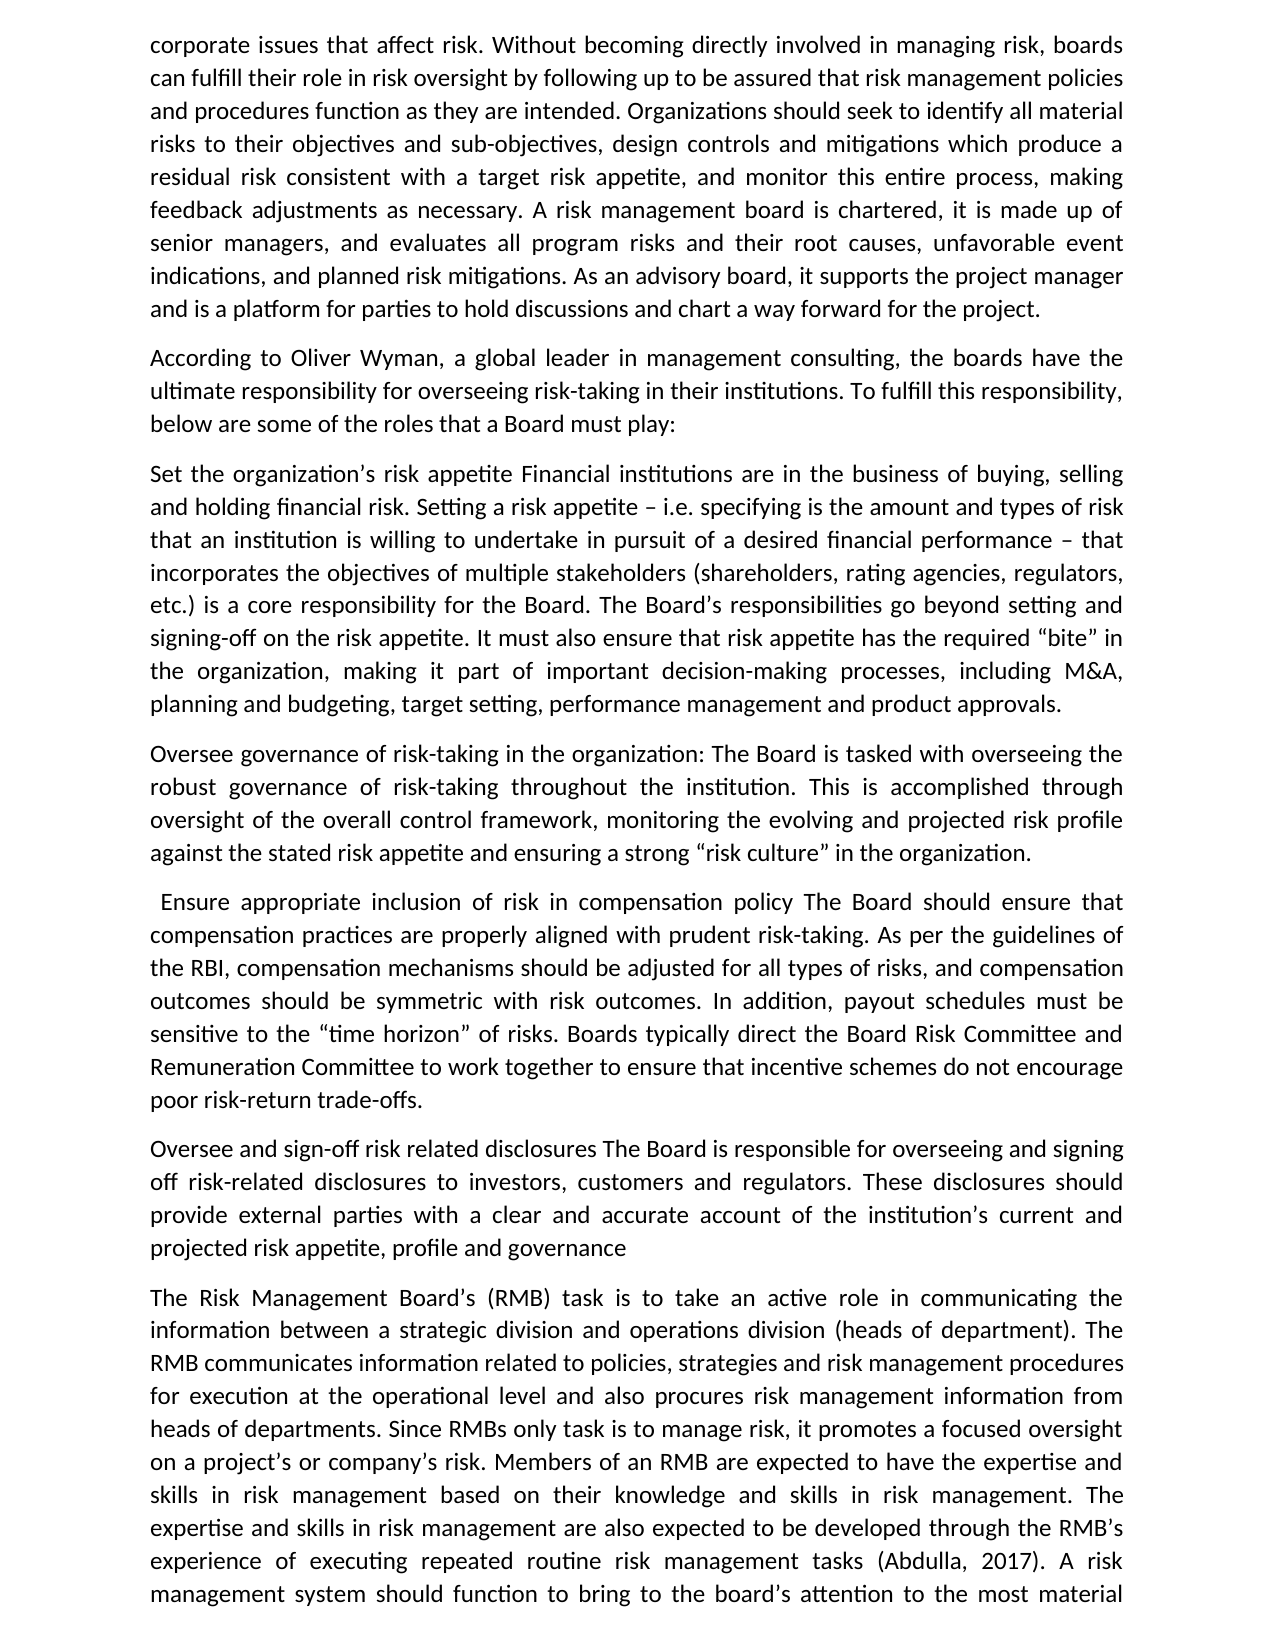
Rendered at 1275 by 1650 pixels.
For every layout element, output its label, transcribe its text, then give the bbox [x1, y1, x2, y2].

text Ensure appropriate inclusion of risk in compensation policy The Board should ensure that compensation practices are properly aligned with prudent risk-taking. As per the guidelines of the RBI, compensation mechanisms should be adjusted for all types of risks, and compensation outcomes should be symmetric with risk outcomes. In addition, payout schedules must be sensitive to the “time horizon” of risks. Boards typically direct the Board Risk Committee and Remuneration Committee to work together to ensure that incentive schemes do not encourage poor risk-return trade-offs. [150, 886, 1125, 1114]
text Oversee and sign-off risk related disclosures The Board is responsible for overseeing and signing off risk-related disclosures to investors, customers and regulators. These disclosures should provide external parties with a clear and accurate account of the institution’s current and projected risk appetite, profile and governance [150, 1133, 1125, 1263]
text According to Oliver Wyman, a global leader in management consulting, the boards have the ultimate responsibility for overseeing risk-taking in their institutions. To fulfill this responsibility, below are some of the roles that a Board must play: [150, 342, 1125, 439]
text Oversee governance of risk-taking in the organization: The Board is tasked with overseeing the robust governance of risk-taking throughout the institution. This is accomplished through oversight of the overall control framework, monitoring the evolving and projected risk profile against the stated risk appetite and ensuring a strong “risk culture” in the organization. [150, 738, 1125, 867]
text Set the organization’s risk appetite Financial institutions are in the business of buying, selling and holding financial risk. Setting a risk appetite – i.e. specifying is the amount and types of risk that an institution is willing to undertake in pursuit of a desired financial performance – that incorporates the objectives of multiple stakeholders (shareholders, rating agencies, regulators, etc.) is a core responsibility for the Board. The Board’s responsibilities go beyond setting and signing-off on the risk appetite. It must also ensure that risk appetite has the required “bite” in the organization, making it part of important decision-making processes, including M&A, planning and budgeting, target setting, performance management and product approvals. [150, 458, 1125, 719]
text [150, 29, 1125, 323]
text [150, 1282, 1125, 1608]
